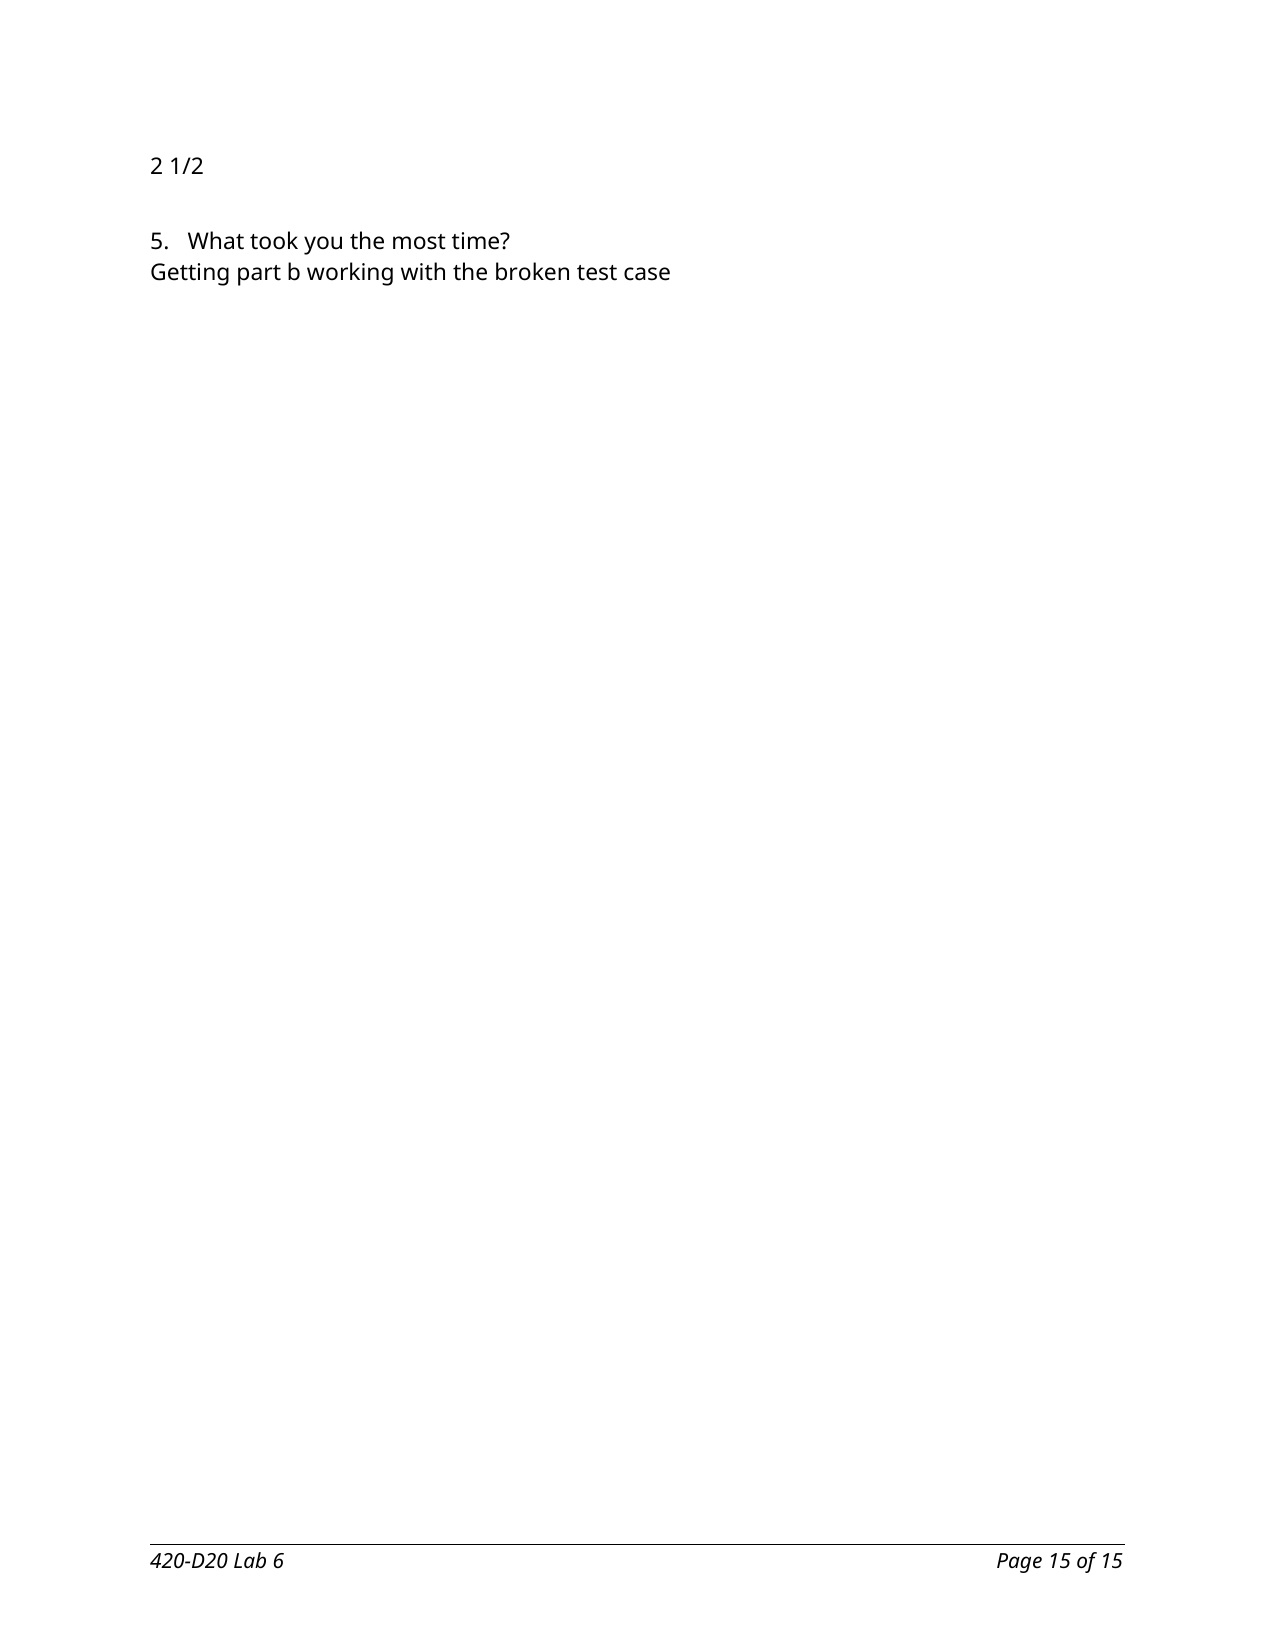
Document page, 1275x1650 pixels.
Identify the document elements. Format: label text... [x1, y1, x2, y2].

text 2 1/2 [150, 150, 1125, 181]
text Getting part b working with the broken test case [150, 256, 1125, 287]
list What took you the most time? [150, 225, 1125, 256]
